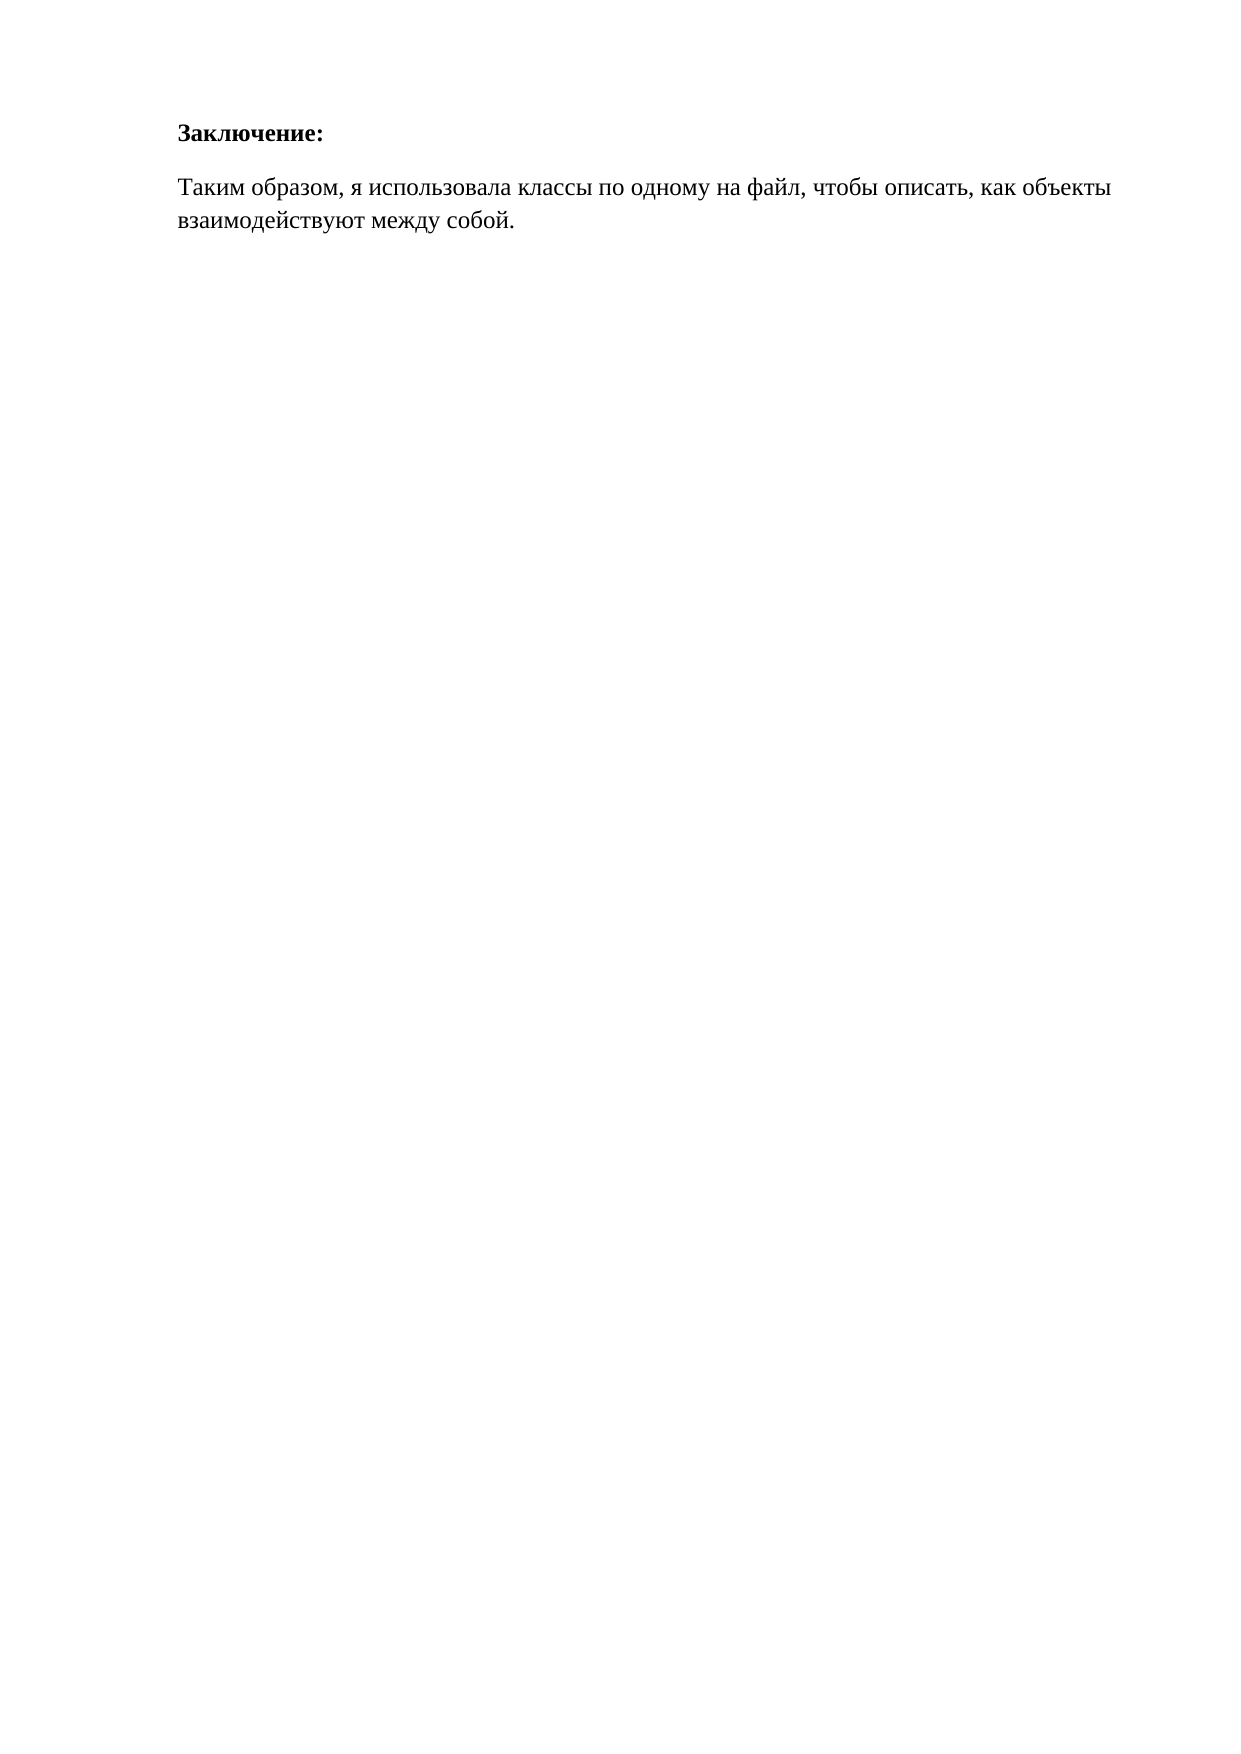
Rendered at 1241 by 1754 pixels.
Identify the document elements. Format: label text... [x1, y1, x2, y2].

text Таким образом, я использовала классы по одному на файл, чтобы описать, как объекты взаимодействуют между собой. [177, 172, 1152, 234]
text Заключение: [177, 118, 1152, 147]
